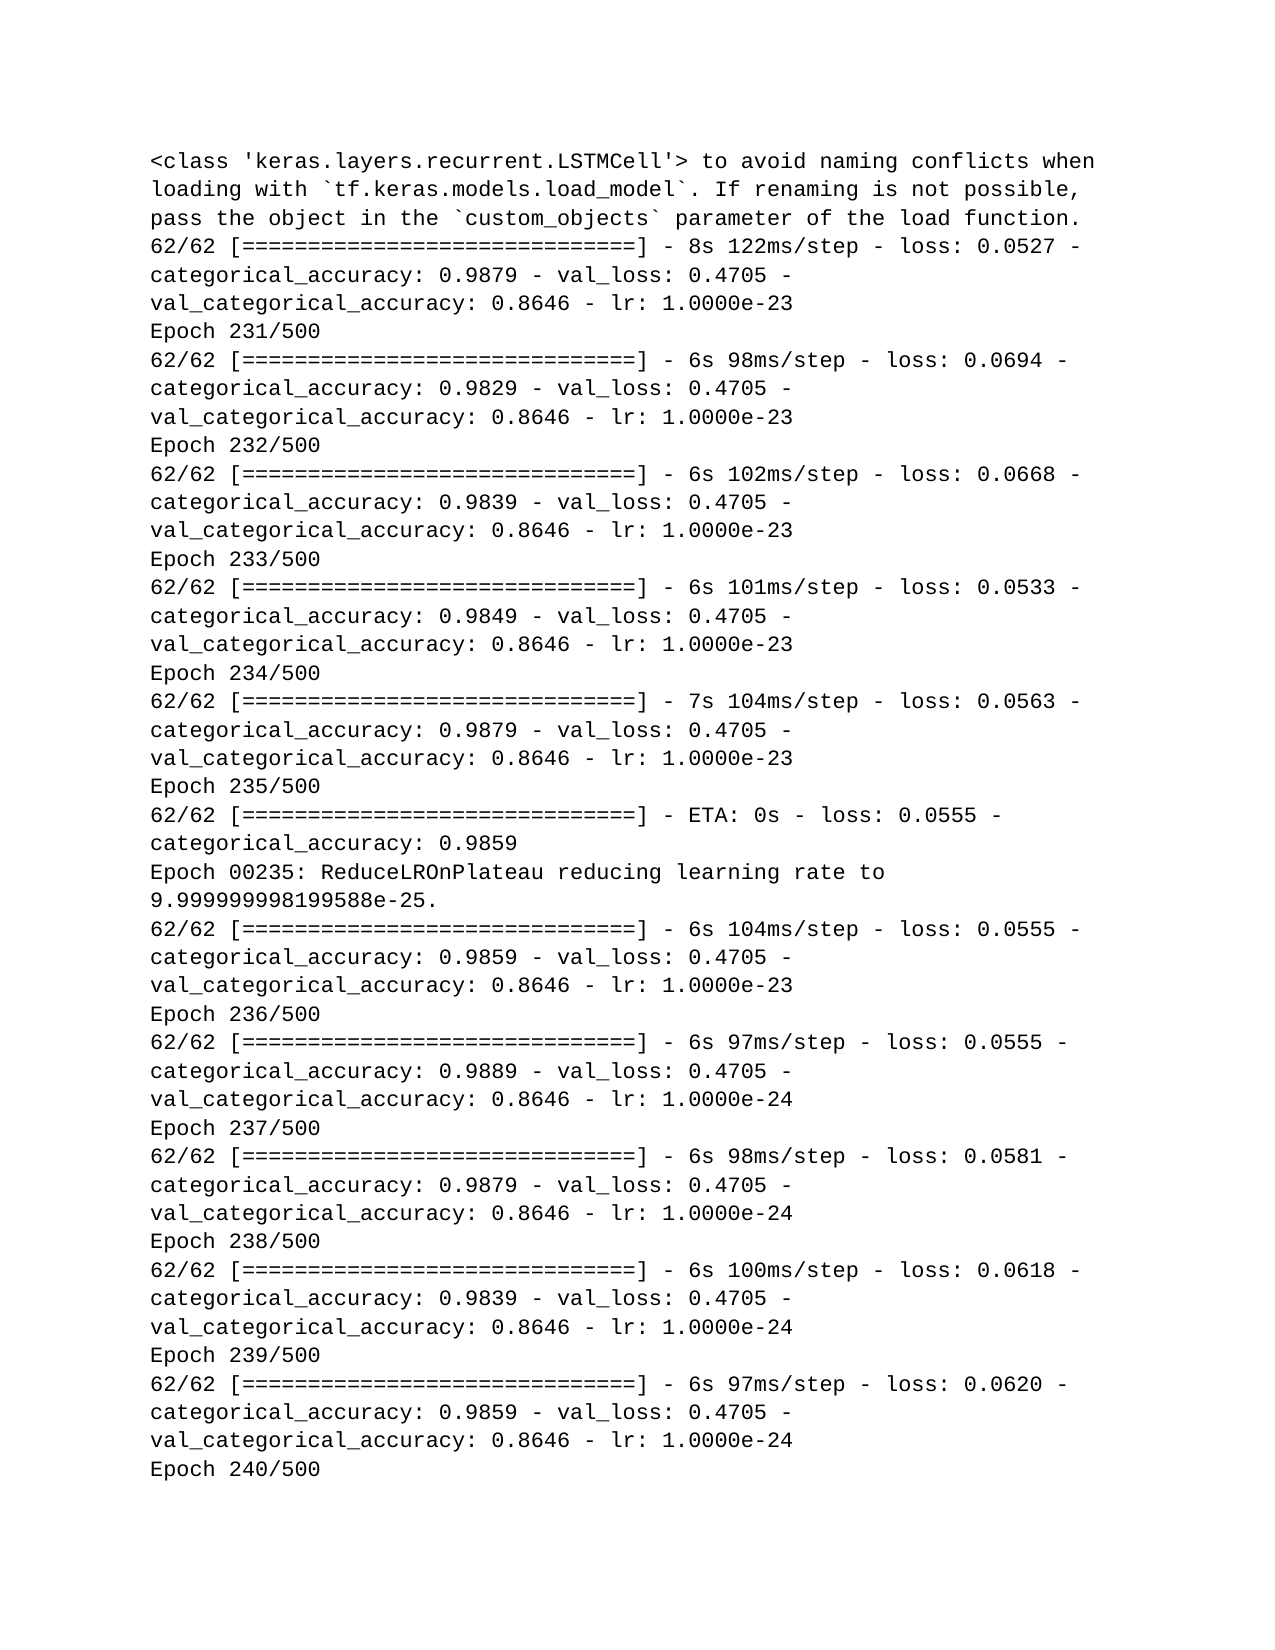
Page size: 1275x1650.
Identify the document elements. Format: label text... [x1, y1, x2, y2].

text 62/62 [==============================] - ETA: 0s - loss: 0.0555 - categorical_accuracy: 0.9859 [150, 804, 1125, 857]
text Epoch 231/500 [150, 321, 1125, 345]
text 62/62 [==============================] - 6s 102ms/step - loss: 0.0668 - categorical_accuracy: 0.9839 - val_loss: 0.4705 - val_categorical_accuracy: 0.8646 - lr: 1.0000e-23 [150, 463, 1125, 544]
text Epoch 232/500 [150, 434, 1125, 459]
text Epoch 237/500 [150, 1117, 1125, 1142]
text Epoch 238/500 [150, 1231, 1125, 1255]
text Epoch 236/500 [150, 1003, 1125, 1028]
text Epoch 240/500 [150, 1458, 1125, 1483]
text Epoch 234/500 [150, 662, 1125, 687]
text Epoch 235/500 [150, 776, 1125, 800]
text Epoch 233/500 [150, 548, 1125, 573]
text Epoch 239/500 [150, 1344, 1125, 1369]
text 62/62 [==============================] - 8s 122ms/step - loss: 0.0527 - categorical_accuracy: 0.9879 - val_loss: 0.4705 - val_categorical_accuracy: 0.8646 - lr: 1.0000e-23 [150, 235, 1125, 317]
text 62/62 [==============================] - 6s 98ms/step - loss: 0.0694 - categorical_accuracy: 0.9829 - val_loss: 0.4705 - val_categorical_accuracy: 0.8646 - lr: 1.0000e-23 [150, 349, 1125, 431]
text 62/62 [==============================] - 6s 97ms/step - loss: 0.0555 - categorical_accuracy: 0.9889 - val_loss: 0.4705 - val_categorical_accuracy: 0.8646 - lr: 1.0000e-24 [150, 1032, 1125, 1113]
text 62/62 [==============================] - 6s 101ms/step - loss: 0.0533 - categorical_accuracy: 0.9849 - val_loss: 0.4705 - val_categorical_accuracy: 0.8646 - lr: 1.0000e-23 [150, 577, 1125, 658]
text 62/62 [==============================] - 6s 97ms/step - loss: 0.0620 - categorical_accuracy: 0.9859 - val_loss: 0.4705 - val_categorical_accuracy: 0.8646 - lr: 1.0000e-24 [150, 1373, 1125, 1454]
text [150, 150, 1125, 232]
text 62/62 [==============================] - 6s 98ms/step - loss: 0.0581 - categorical_accuracy: 0.9879 - val_loss: 0.4705 - val_categorical_accuracy: 0.8646 - lr: 1.0000e-24 [150, 1145, 1125, 1227]
text 62/62 [==============================] - 7s 104ms/step - loss: 0.0563 - categorical_accuracy: 0.9879 - val_loss: 0.4705 - val_categorical_accuracy: 0.8646 - lr: 1.0000e-23 [150, 690, 1125, 772]
text Epoch 00235: ReduceLROnPlateau reducing learning rate to 9.999999998199588e-25. [150, 861, 1125, 914]
text 62/62 [==============================] - 6s 104ms/step - loss: 0.0555 - categorical_accuracy: 0.9859 - val_loss: 0.4705 - val_categorical_accuracy: 0.8646 - lr: 1.0000e-23 [150, 918, 1125, 999]
text 62/62 [==============================] - 6s 100ms/step - loss: 0.0618 - categorical_accuracy: 0.9839 - val_loss: 0.4705 - val_categorical_accuracy: 0.8646 - lr: 1.0000e-24 [150, 1259, 1125, 1341]
